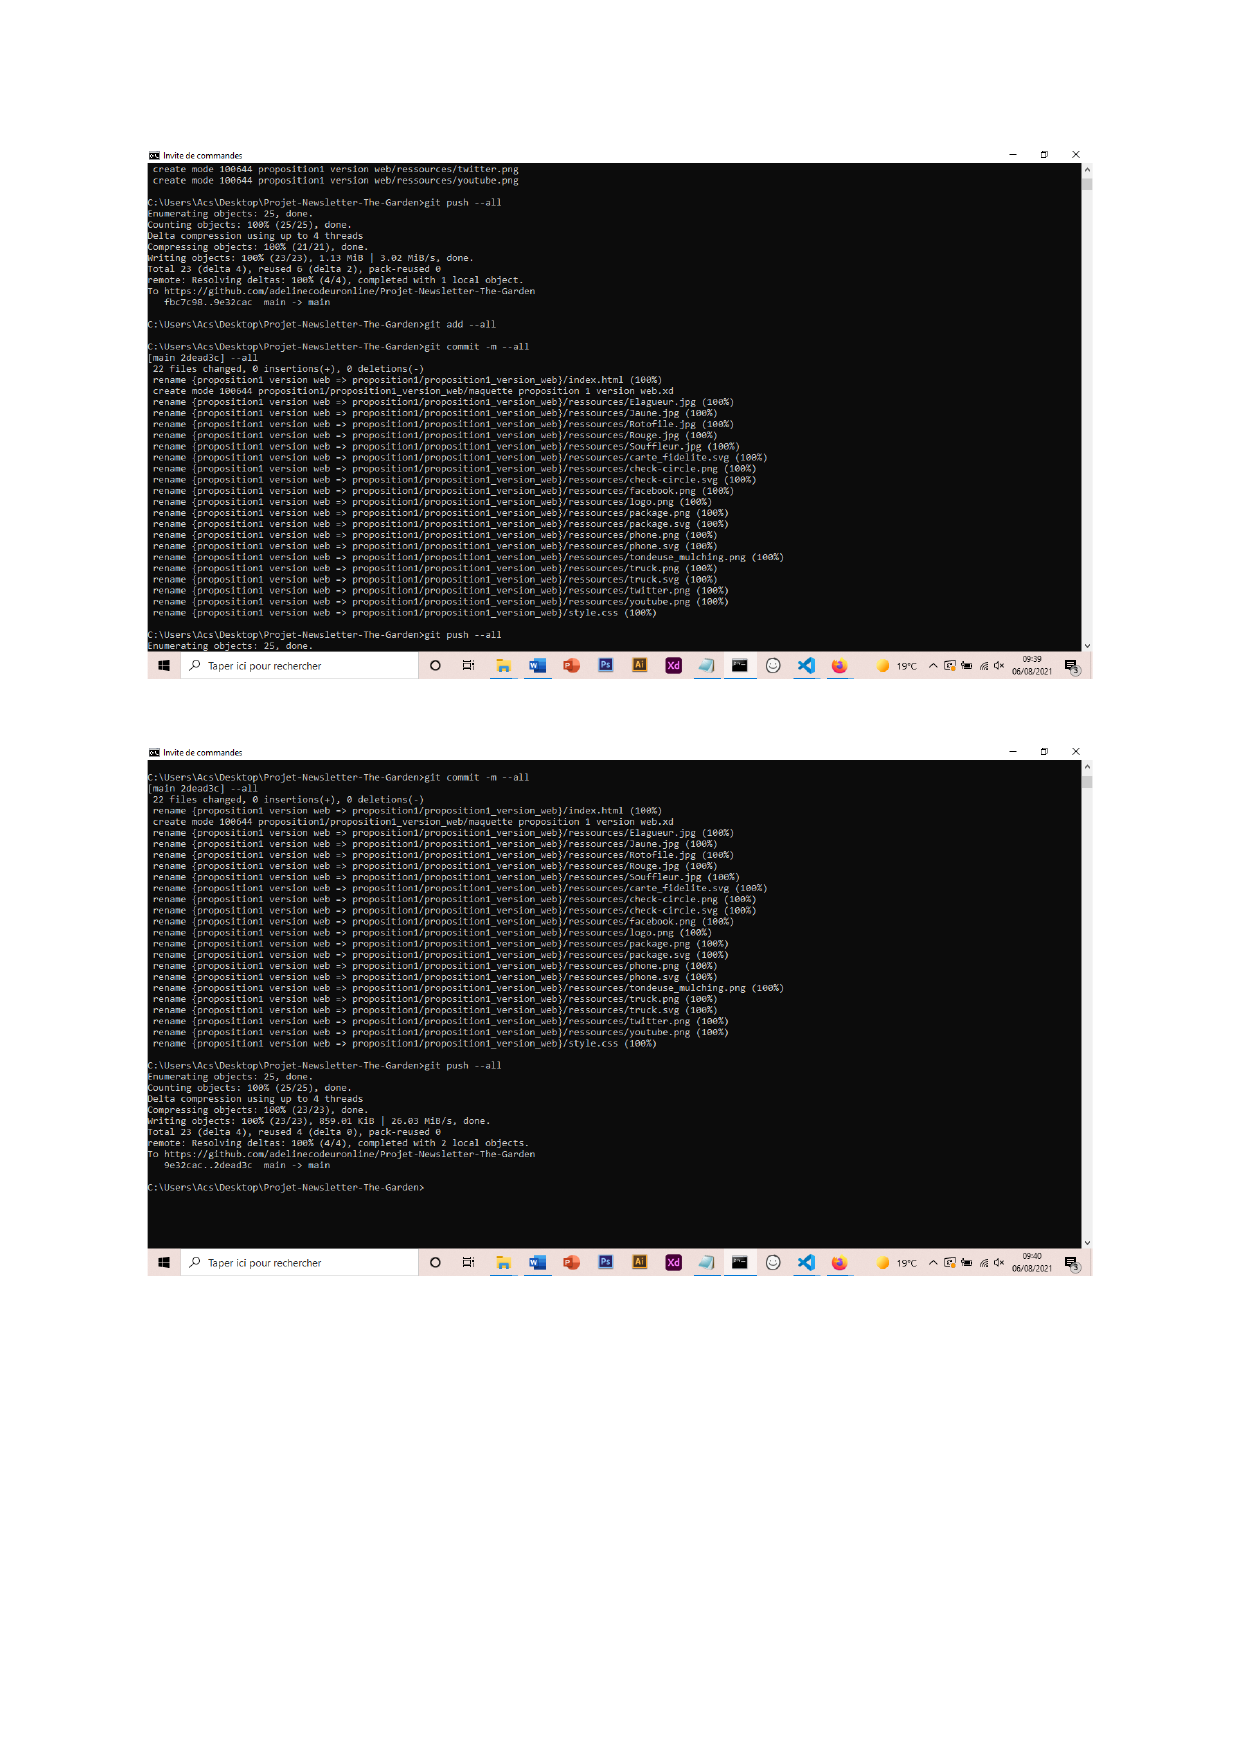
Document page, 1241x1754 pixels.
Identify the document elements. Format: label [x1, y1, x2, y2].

picture [147, 147, 1093, 679]
picture [147, 744, 1093, 1276]
